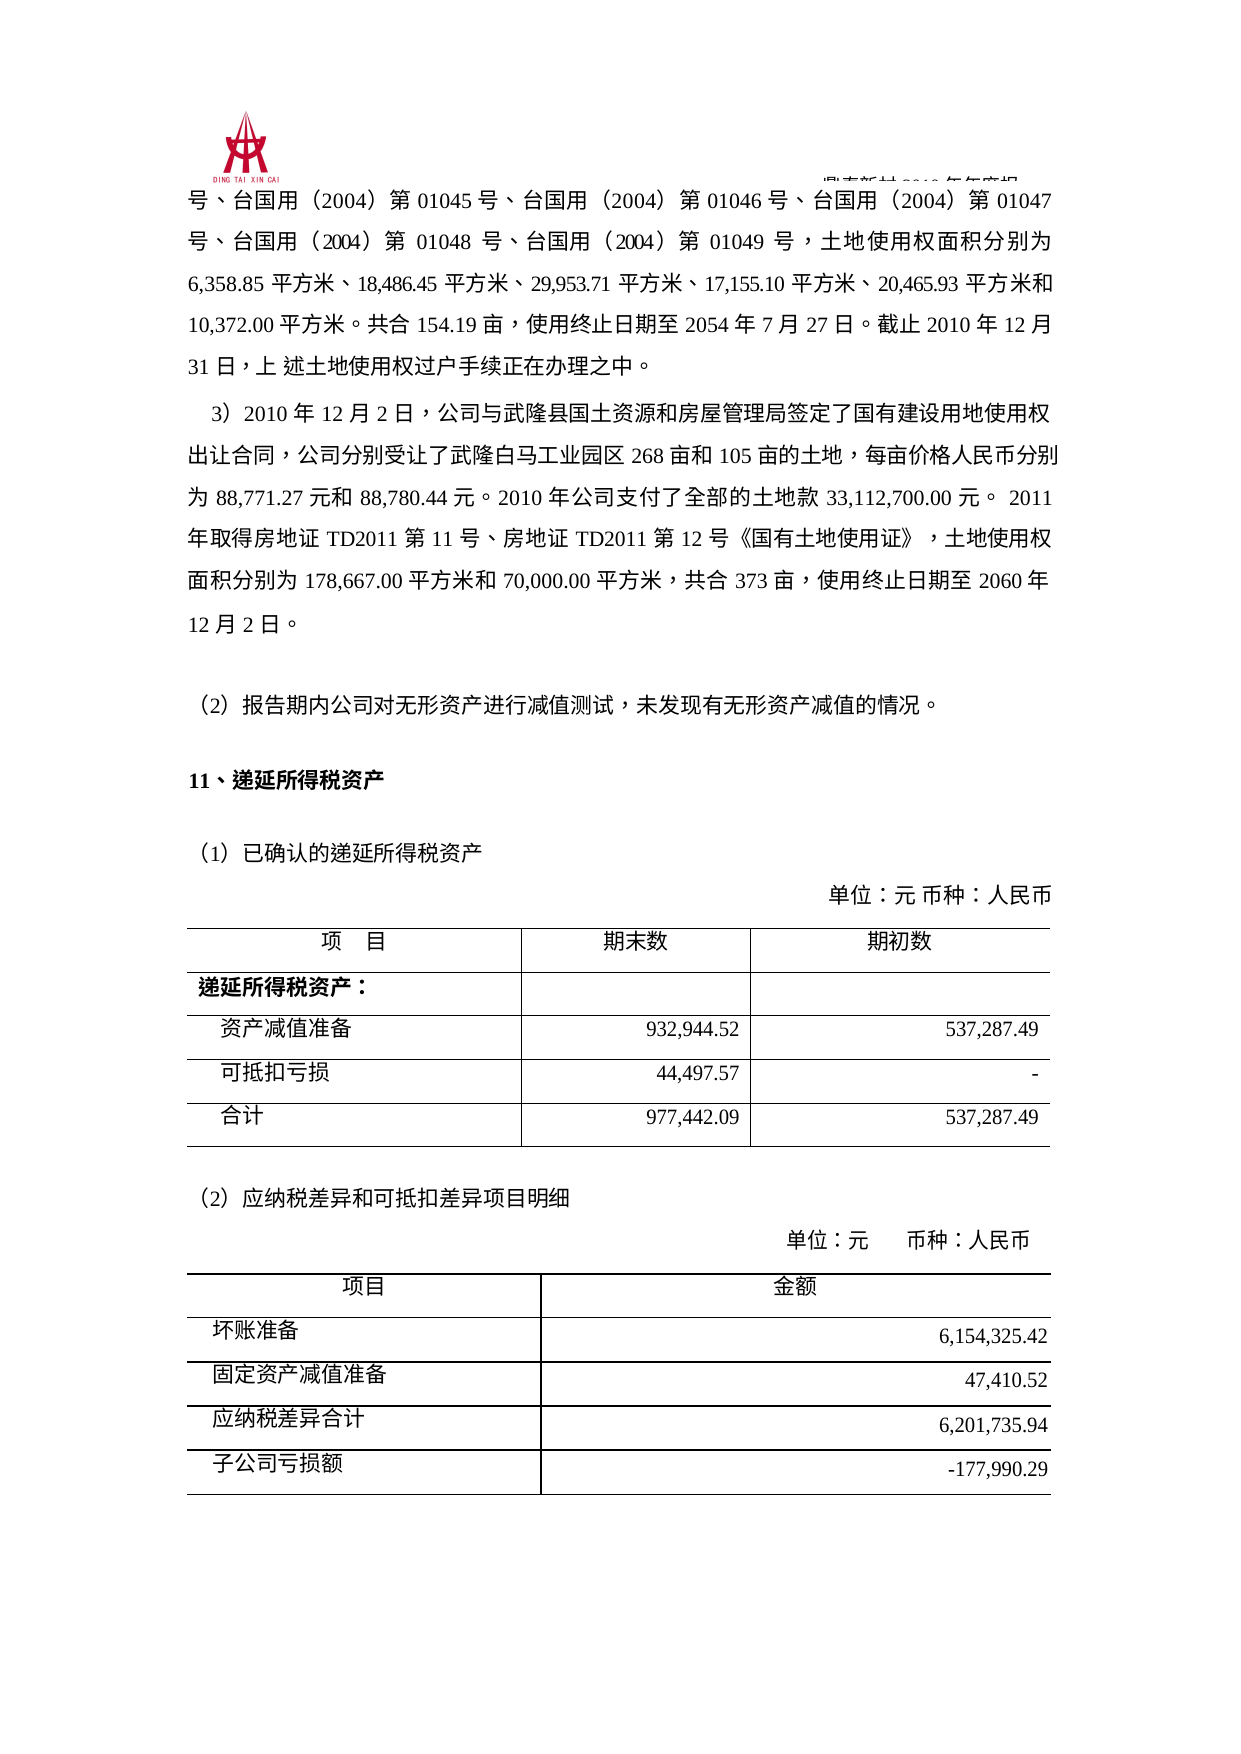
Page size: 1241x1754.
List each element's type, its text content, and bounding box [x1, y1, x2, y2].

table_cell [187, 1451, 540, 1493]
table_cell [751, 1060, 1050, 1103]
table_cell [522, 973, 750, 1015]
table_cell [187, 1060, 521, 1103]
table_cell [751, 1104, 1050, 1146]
text 为 88,771.27 元和 88,780.44 元。2010 年公司支付了全部的土地款 33,112,700.00 元。 2011 年取得房地证 TD2011 第 11 号、房地证 TD2011 第 12 号《国有土地使用证》，土地使用权 面积分别为 178,667.00 平方米和 70,000.00 平方米，共合 373 亩，使用终止日期至 2060 年 [188, 482, 1053, 595]
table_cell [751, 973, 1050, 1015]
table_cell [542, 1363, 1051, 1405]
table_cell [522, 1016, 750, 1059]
text 号、台国用（2004）第 01048 号、台国用（2004）第 01049 号，土地使用权面积分别为 6,358.85 平方米、18,486.45 平方米、29,953.71 平方米、17,155.10 平方米、20,465.93 平方米和 10,372.00 平方米。共合 154.19 亩，使用终止日期至 2054 年 7 月 27 日。截止 2010 年 12 月 31 日，上 述土地使用权过户手续正在办理之中。 [188, 226, 1054, 381]
text 号、台国用（2004）第 01045 号、台国用（2004）第 01046 号、台国用（2004）第 01047 [188, 185, 1065, 214]
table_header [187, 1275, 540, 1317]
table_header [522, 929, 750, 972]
text （2）应纳税差异和可抵扣差异项目明细 [188, 1183, 1054, 1212]
subtitle 11、递延所得税资产 [188, 765, 1065, 795]
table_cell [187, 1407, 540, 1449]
text 单位：元 币种：人民币 [175, 1225, 1031, 1254]
text 12 月 2 日。 [188, 609, 1065, 639]
text （2）报告期内公司对无形资产进行减值测试，未发现有无形资产减值的情况。 [188, 690, 1065, 720]
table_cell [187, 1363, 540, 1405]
text （1）已确认的递延所得税资产 [188, 838, 1054, 868]
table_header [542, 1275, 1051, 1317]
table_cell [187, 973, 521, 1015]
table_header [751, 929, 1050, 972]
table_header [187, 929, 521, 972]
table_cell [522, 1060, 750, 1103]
text 出让合同，公司分别受让了武隆白马工业园区 268 亩和 105 亩的土地，每亩价格人民币分别 [188, 440, 1065, 469]
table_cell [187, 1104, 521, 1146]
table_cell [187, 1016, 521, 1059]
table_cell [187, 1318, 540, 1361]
picture [213, 110, 279, 184]
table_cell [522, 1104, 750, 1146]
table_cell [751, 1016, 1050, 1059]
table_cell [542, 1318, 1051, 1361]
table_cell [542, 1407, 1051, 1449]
text 3）2010 年 12 月 2 日，公司与武隆县国土资源和房屋管理局签定了国有建设用地使用权 [208, 398, 1052, 427]
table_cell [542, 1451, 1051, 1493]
text 单位：元 币种：人民币 [175, 880, 1053, 910]
